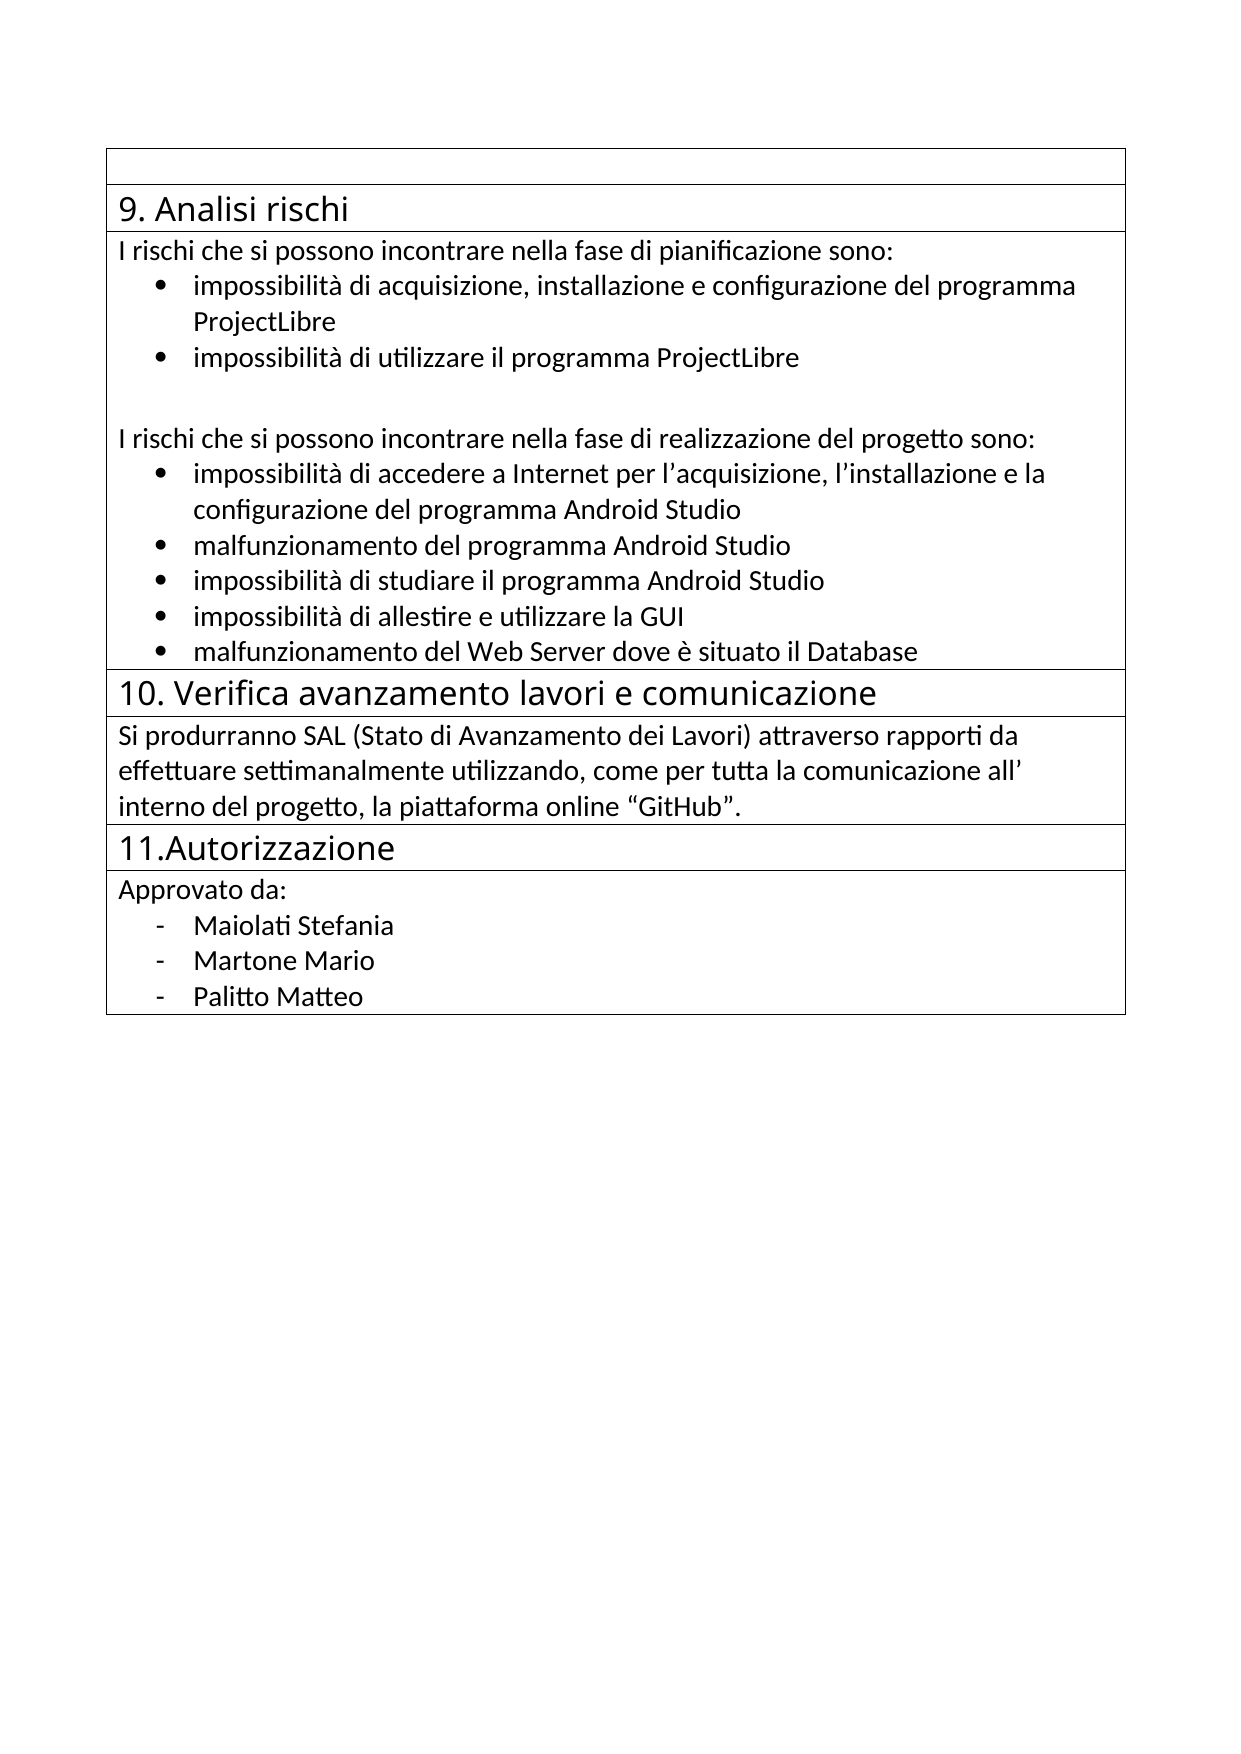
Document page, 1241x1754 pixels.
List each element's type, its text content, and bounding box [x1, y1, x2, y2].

table_cell 11.Autorizzazione [107, 825, 1125, 870]
table_cell Approvato da: Maiolati Stefania Martone Mario Palitto Matteo [107, 871, 1125, 1013]
table_cell Si produrranno SAL (Stato di Avanzamento dei Lavori) attraverso rapporti da effettuare settimanalmente utilizzando, come per tutta la comunicazione all’ interno del progetto, la piattaforma online “GitHub”. [107, 717, 1125, 823]
table_cell 10. Verifica avanzamento lavori e comunicazione [107, 670, 1125, 716]
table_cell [107, 149, 1125, 184]
table_cell 9. Analisi rischi [107, 185, 1125, 231]
table_cell I rischi che si possono incontrare nella fase di pianificazione sono: impossibilità di acquisizione, installazione e configurazione del programma ProjectLibre impossibilità di utilizzare il programma ProjectLibre I rischi che si possono incontrare nella fase di realizzazione del progetto sono: impossibilità di accedere a Internet per l’acquisizione, l’installazione e la configurazione del programma Android Studio malfunzionamento del programma Android Studio impossibilità di studiare il programma Android Studio impossibilità di allestire e utilizzare la GUI malfunzionamento del Web Server dove è situato il Database [107, 232, 1125, 669]
